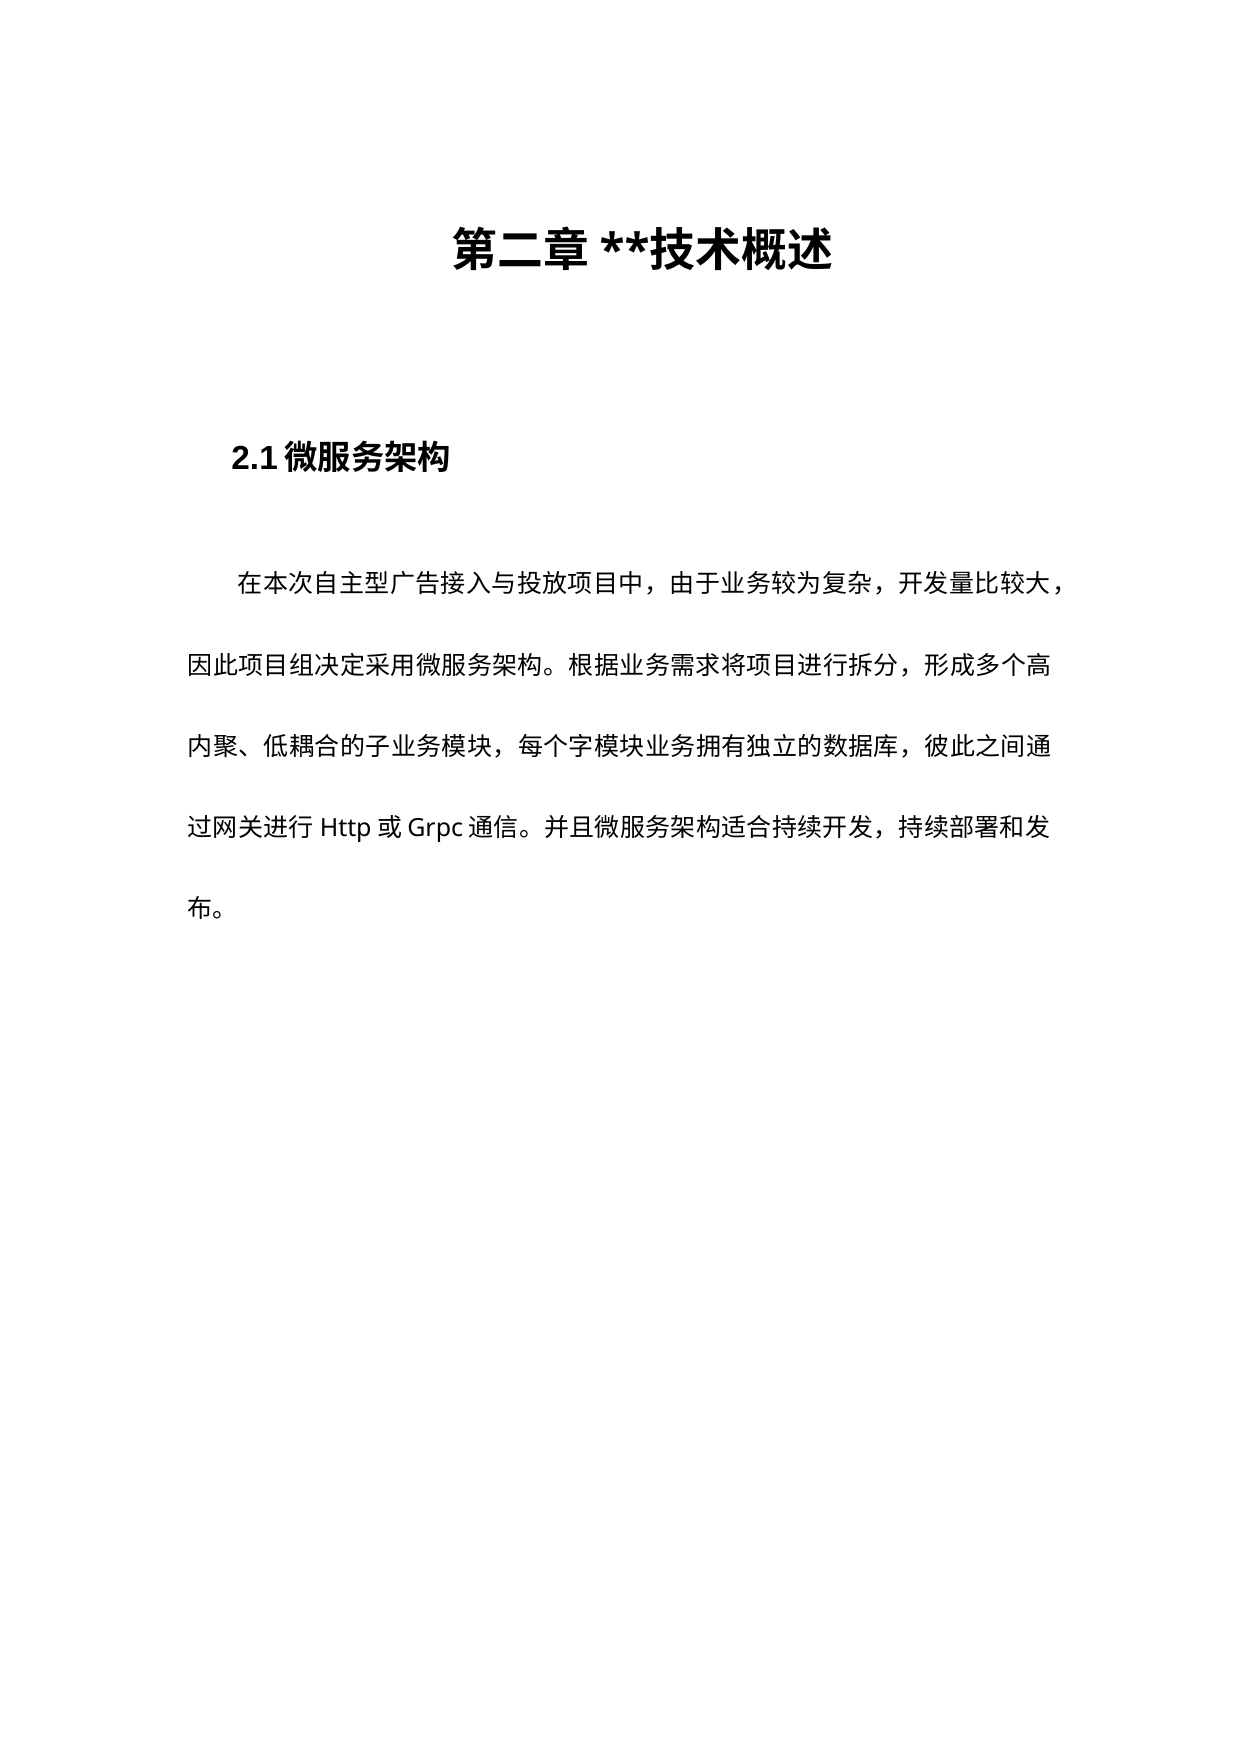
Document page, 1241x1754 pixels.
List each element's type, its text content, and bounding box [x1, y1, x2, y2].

subtitle 2.1微服务架构 [187, 422, 1053, 487]
text 在本次自主型广告接入与投放项目中，由于业务较为复杂，开发量比较大，因此项目组决定采用微服务架构。根据业务需求将项目进行拆分，形成多个高内聚、低耦合的子业务模块，每个字模块业务拥有独立的数据库，彼此之间通过网关进行Http或Grpc通信。并且微服务架构适合持续开发，持续部署和发布。 [187, 549, 1053, 939]
subtitle 第二章 **技术概述 [187, 197, 1053, 295]
